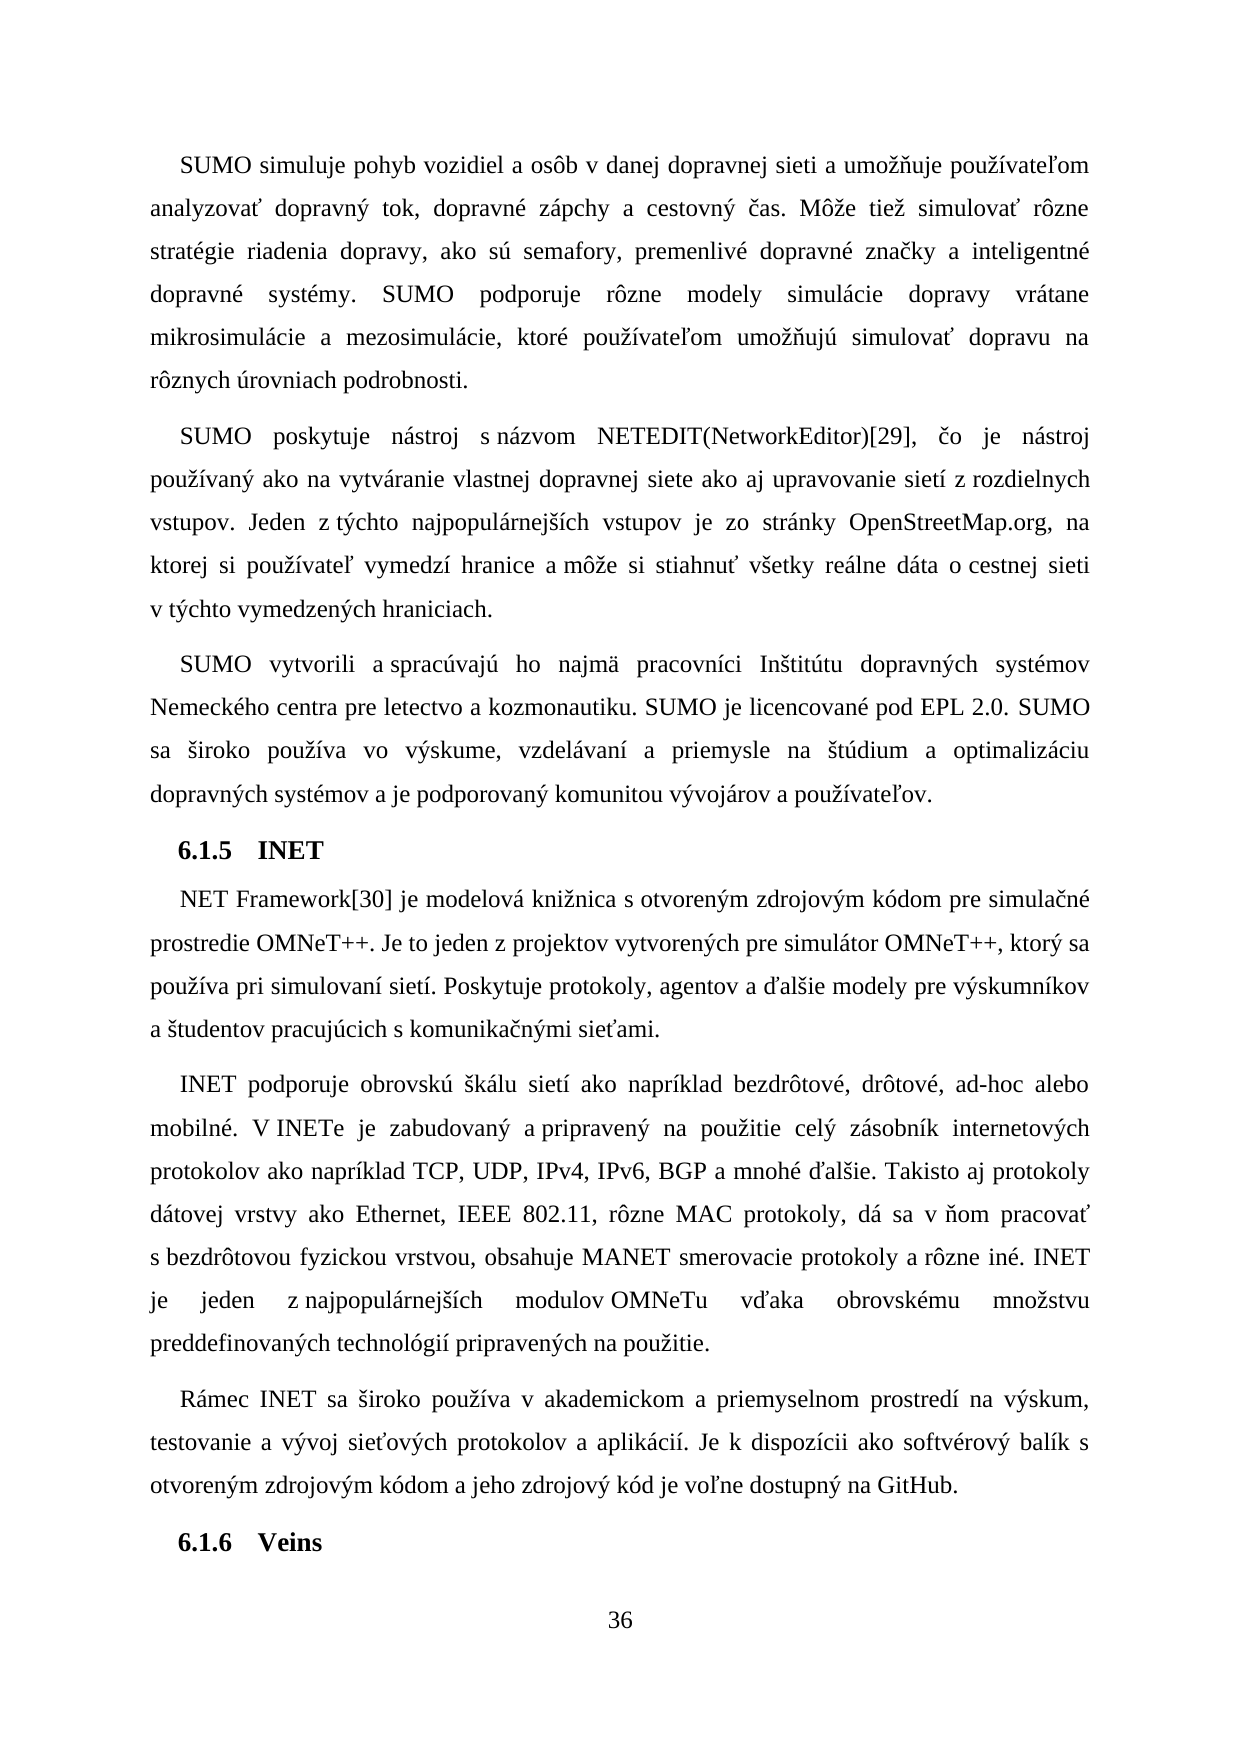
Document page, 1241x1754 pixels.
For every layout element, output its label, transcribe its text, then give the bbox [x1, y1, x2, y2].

subtitle Veins [239, 1526, 1090, 1557]
text NET Framework[30] je modelová knižnica s otvoreným zdrojovým kódom pre simulačné prostredie OMNeT++. Je to jeden z projektov vytvorených pre simulátor OMNeT++, ktorý sa používa pri simulovaní sietí. Poskytuje protokoly, agentov a ďalšie modely pre výskumníkov a študentov pracujúcich s komunikačnými sieťami. [150, 884, 1090, 1043]
subtitle INET [239, 834, 1090, 866]
text SUMO simuluje pohyb vozidiel a osôb v danej dopravnej sieti a umožňuje používateľom analyzovať dopravný tok, dopravné zápchy a cestovný čas. Môže tiež simulovať rôzne stratégie riadenia dopravy, ako sú semafory, premenlivé dopravné značky a inteligentné dopravné systémy. SUMO podporuje rôzne modely simulácie dopravy vrátane mikrosimulácie a mezosimulácie, ktoré používateľom umožňujú simulovať dopravu na rôznych úrovniach podrobnosti. [150, 150, 1090, 394]
text SUMO poskytuje nástroj s názvom NETEDIT(NetworkEditor)[29], čo je nástroj používaný ako na vytváranie vlastnej dopravnej siete ako aj upravovanie sietí z rozdielnych vstupov. Jeden z týchto najpopulárnejších vstupov je zo stránky OpenStreetMap.org, na ktorej si používateľ vymedzí hranice a môže si stiahnuť všetky reálne dáta o cestnej sieti v týchto vymedzených hraniciach. [150, 421, 1090, 622]
text SUMO vytvorili a spracúvajú ho najmä pracovníci Inštitútu dopravných systémov Nemeckého centra pre letectvo a kozmonautiku. SUMO je licencované pod EPL 2.0. SUMO sa široko používa vo výskume, vzdelávaní a priemysle na štúdium a optimalizáciu dopravných systémov a je podporovaný komunitou vývojárov a používateľov. [150, 649, 1090, 807]
text INET podporuje obrovskú škálu sietí ako napríklad bezdrôtové, drôtové, ad-hoc alebo mobilné. V INETe je zabudovaný a pripravený na použitie celý zásobník internetových protokolov ako napríklad TCP, UDP, IPv4, IPv6, BGP a mnohé ďalšie. Takisto aj protokoly dátovej vrstvy ako Ethernet, IEEE 802.11, rôzne MAC protokoly, dá sa v ňom pracovať s bezdrôtovou fyzickou vrstvou, obsahuje MANET smerovacie protokoly a rôzne iné. INET je jeden z najpopulárnejších modulov OMNeTu vďaka obrovskému množstvu preddefinovaných technológií pripravených na použitie. [150, 1069, 1090, 1357]
text Rámec INET sa široko používa v akademickom a priemyselnom prostredí na výskum, testovanie a vývoj sieťových protokolov a aplikácií. Je k dispozícii ako softvérový balík s otvoreným zdrojovým kódom a jeho zdrojový kód je voľne dostupný na GitHub. [150, 1384, 1090, 1499]
